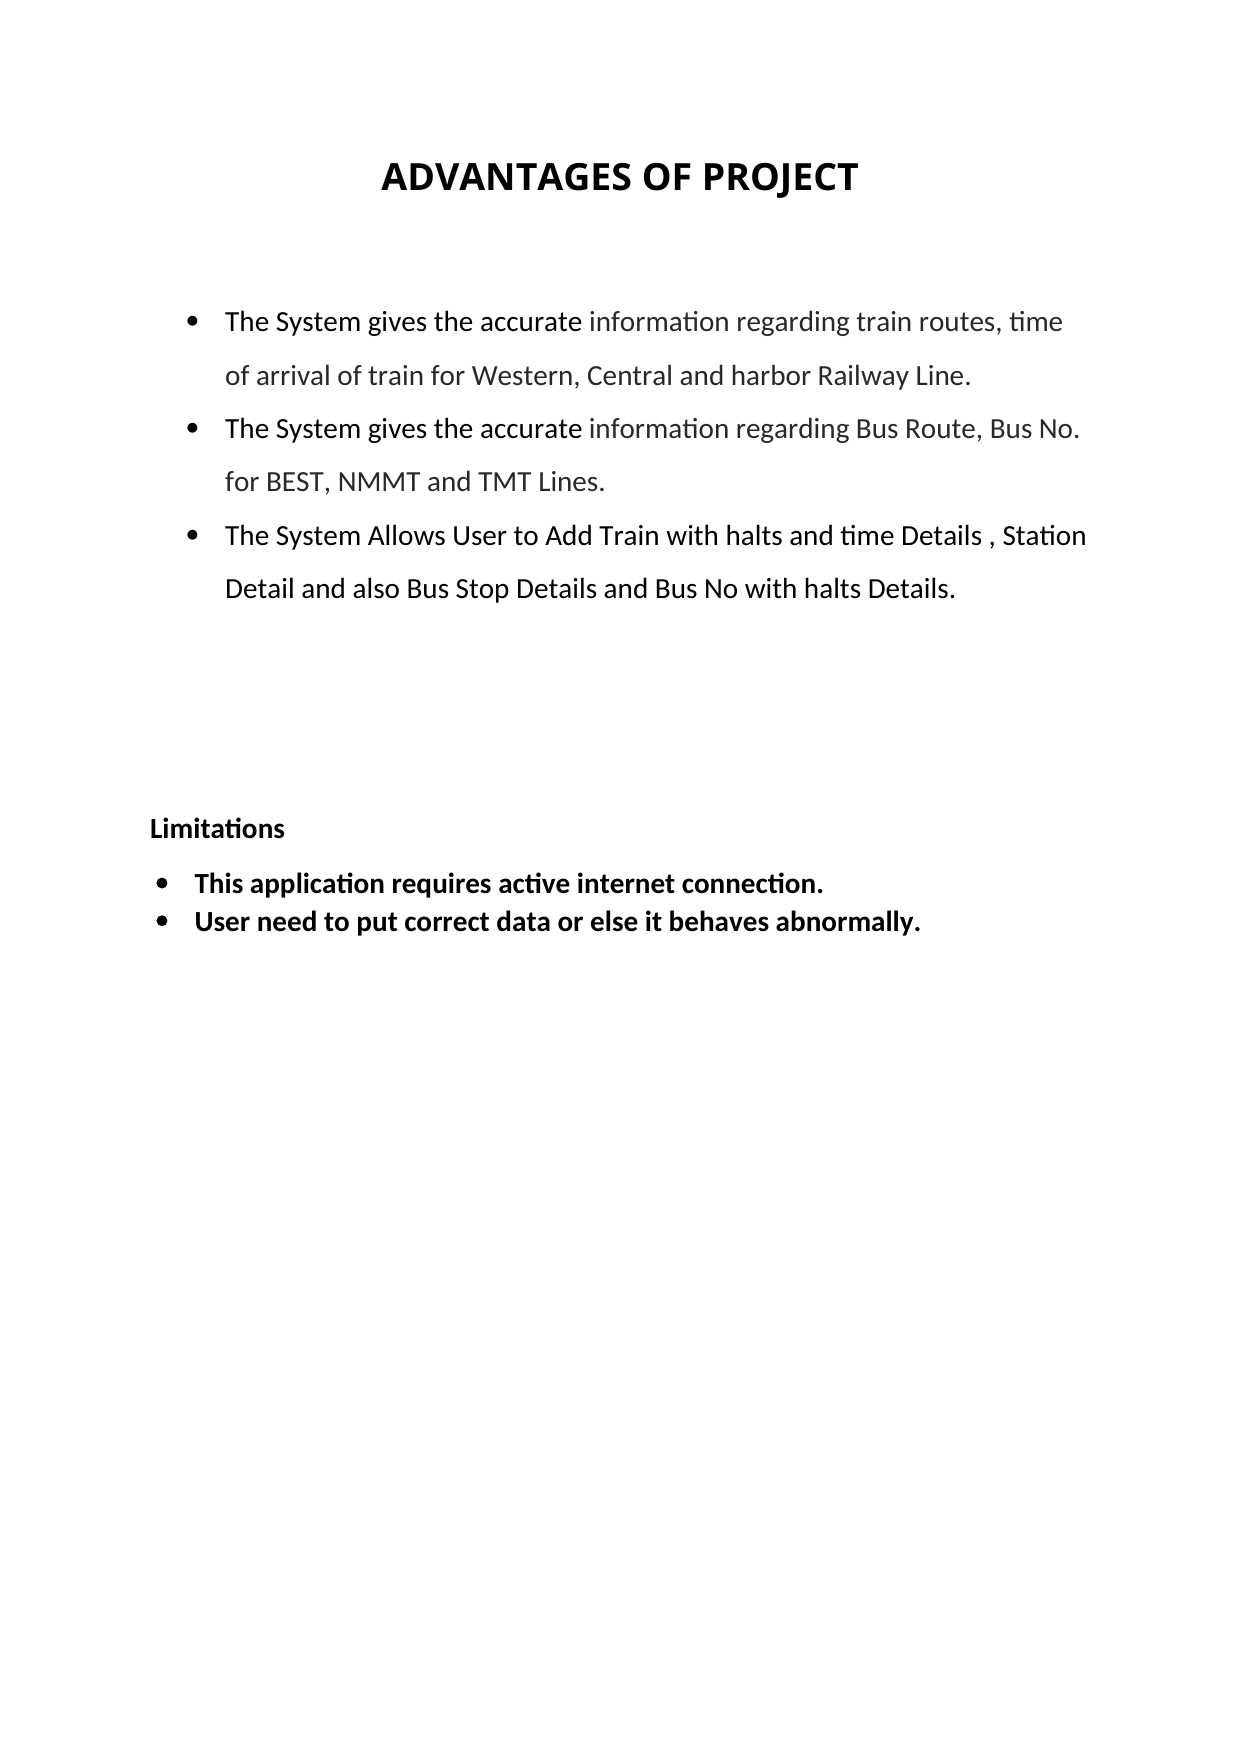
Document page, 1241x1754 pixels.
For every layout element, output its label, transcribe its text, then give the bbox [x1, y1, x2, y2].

text ADVANTAGES OF PROJECT [150, 150, 1090, 201]
list User need to put correct data or else it behaves abnormally. [157, 903, 1090, 938]
list The System gives the accurate information regarding Bus Route, Bus No. for BEST, NMMT and TMT Lines. [187, 410, 1090, 499]
list This application requires active internet connection. [157, 865, 1090, 901]
list The System gives the accurate information regarding train routes, time of arrival of train for Western, Central and harbor Railway Line. [187, 303, 1090, 392]
text Limitations [150, 810, 1090, 846]
list The System Allows User to Add Train with halts and time Details , Station Detail and also Bus Stop Details and Bus No with halts Details. [187, 517, 1090, 606]
